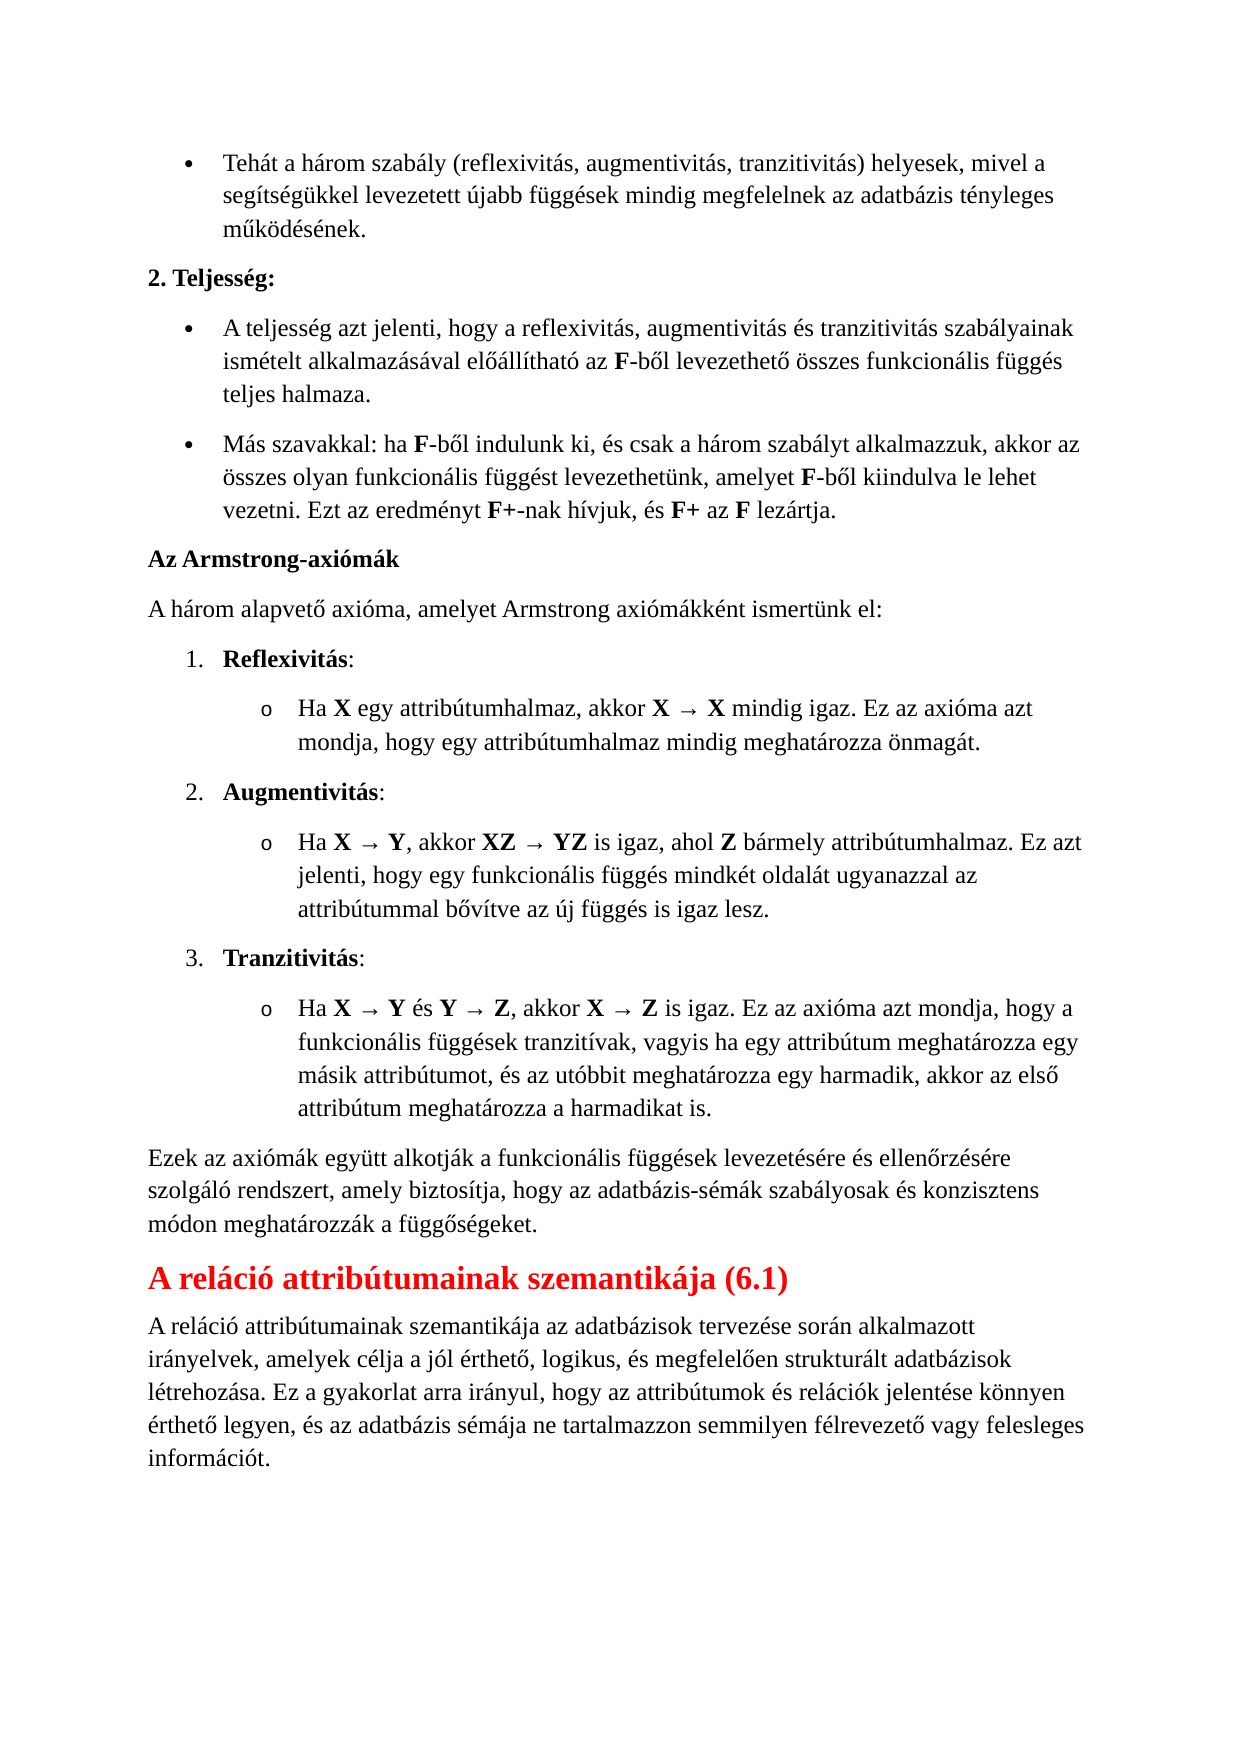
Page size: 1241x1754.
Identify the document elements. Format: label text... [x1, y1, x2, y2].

text Az Armstrong-axiómák [148, 544, 1093, 573]
list Más szavakkal: ha F-ből indulunk ki, és csak a három szabályt alkalmazzuk, akkor az összes olyan funkcionális függést levezethetünk, amelyet F-ből kiindulva le lehet vezetni. Ezt az eredményt F+-nak hívjuk, és F+ az F lezártja. [185, 429, 1093, 523]
list Ha X → Y és Y → Z, akkor X → Z is igaz. Ez az axióma azt mondja, hogy a funkcionális függések tranzitívak, vagyis ha egy attribútum meghatározza egy másik attribútumot, és az utóbbit meghatározza egy harmadik, akkor az első attribútum meghatározza a harmadikat is. [260, 993, 1093, 1122]
list Ha X egy attribútumhalmaz, akkor X → X mindig igaz. Ez az axióma azt mondja, hogy egy attribútumhalmaz mindig meghatározza önmagát. [260, 693, 1093, 756]
list A teljesség azt jelenti, hogy a reflexivitás, augmentivitás és tranzitivitás szabályainak ismételt alkalmazásával előállítható az F-ből levezethető összes funkcionális függés teljes halmaza. [185, 313, 1093, 408]
list Ha X → Y, akkor XZ → YZ is igaz, ahol Z bármely attribútumhalmaz. Ez azt jelenti, hogy egy funkcionális függés mindkét oldalát ugyanazzal az attribútummal bővítve az új függés is igaz lesz. [260, 827, 1093, 922]
subtitle A reláció attribútumainak szemantikája (6.1) [148, 1258, 1093, 1297]
text 2. Teljesség: [148, 263, 1093, 292]
text A reláció attribútumainak szemantikája az adatbázisok tervezése során alkalmazott irányelvek, amelyek célja a jól érthető, logikus, és megfelelően strukturált adatbázisok létrehozása. Ez a gyakorlat arra irányul, hogy az attribútumok és relációk jelentése könnyen érthető legyen, és az adatbázis sémája ne tartalmazzon semmilyen félrevezető vagy felesleges információt. [148, 1311, 1093, 1472]
list Augmentivitás: [185, 777, 1093, 806]
list Reflexivitás: [185, 644, 1093, 673]
text A három alapvető axióma, amelyet Armstrong axiómákként ismertünk el: [148, 594, 1093, 623]
text Ezek az axiómák együtt alkotják a funkcionális függések levezetésére és ellenőrzésére szolgáló rendszert, amely biztosítja, hogy az adatbázis-sémák szabályosak és konzisztens módon meghatározzák a függőségeket. [148, 1143, 1093, 1237]
list Tehát a három szabály (reflexivitás, augmentivitás, tranzitivitás) helyesek, mivel a segítségükkel levezetett újabb függések mindig megfelelnek az adatbázis tényleges működésének. [185, 148, 1093, 242]
list Tranzitivitás: [185, 943, 1093, 972]
